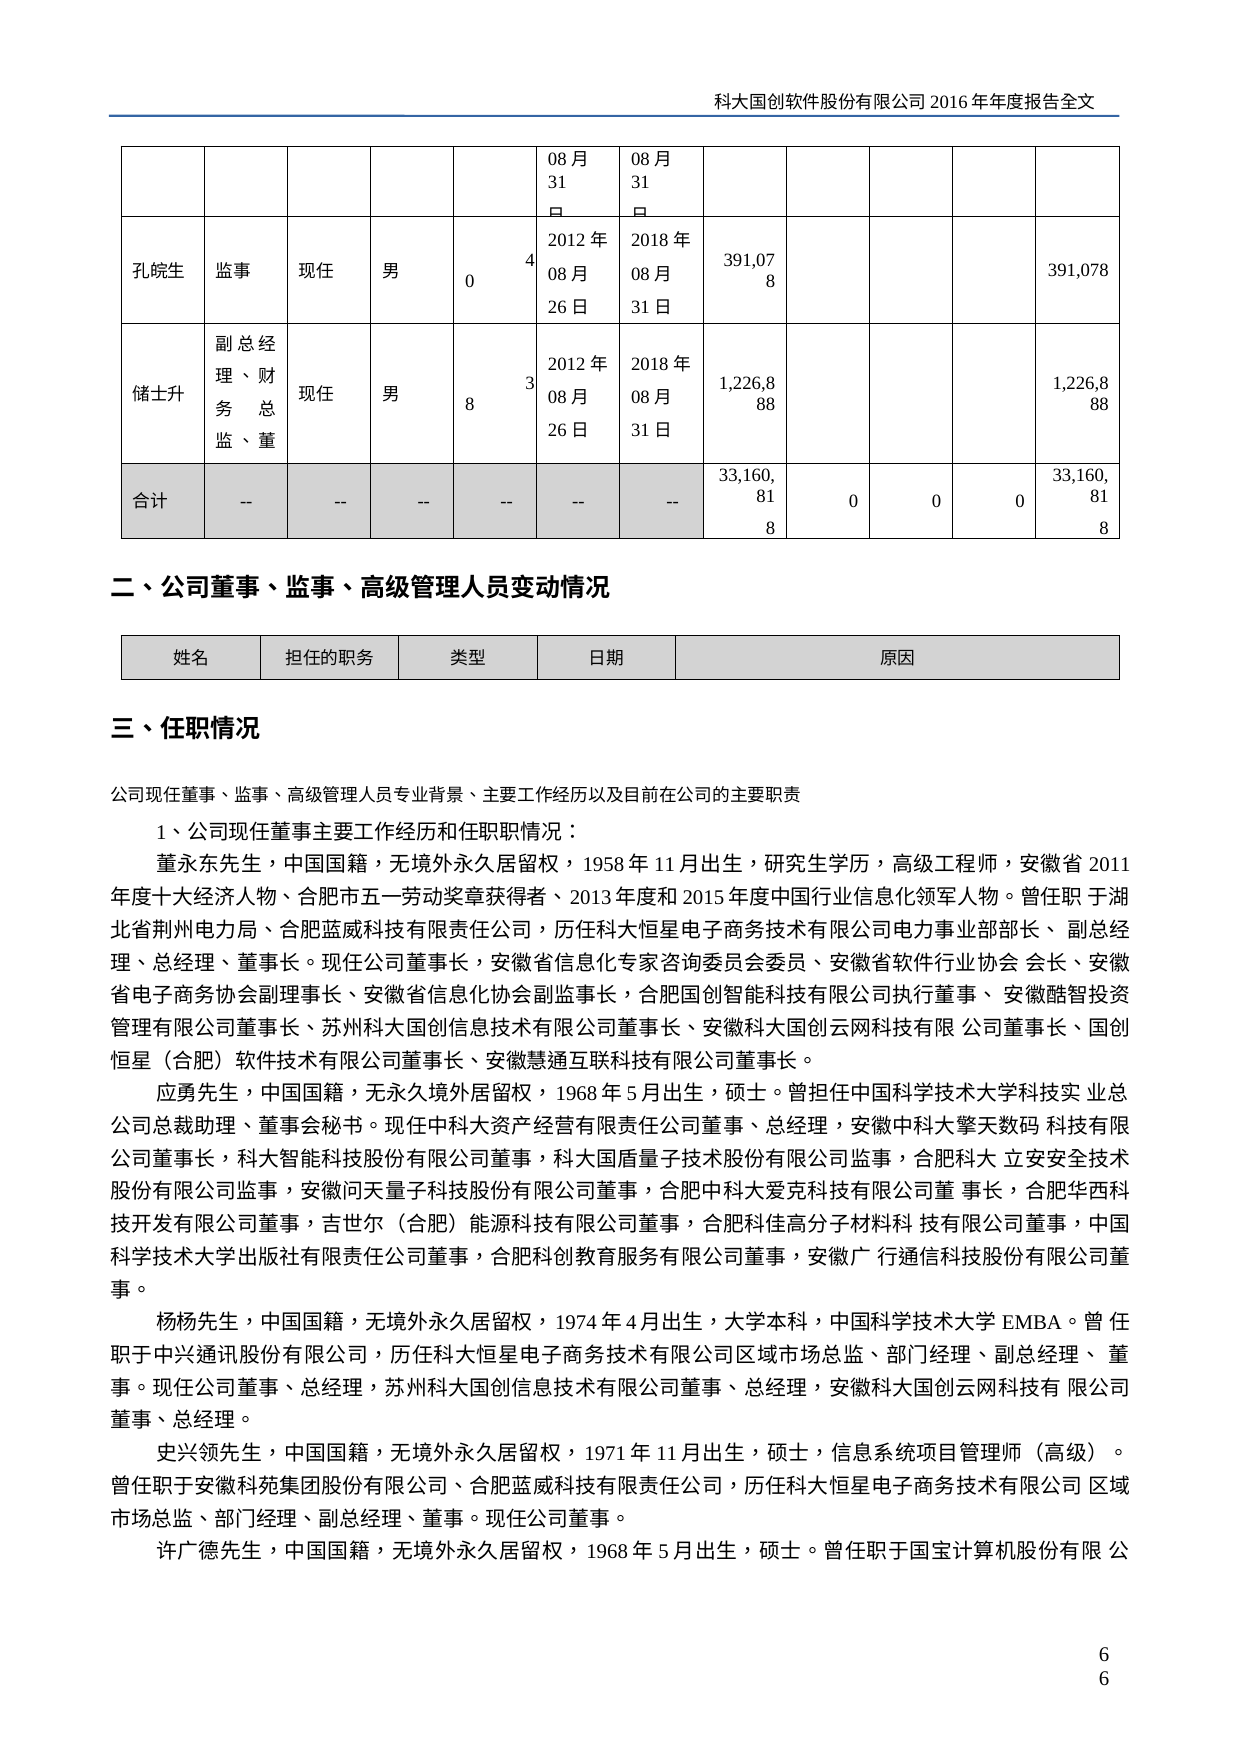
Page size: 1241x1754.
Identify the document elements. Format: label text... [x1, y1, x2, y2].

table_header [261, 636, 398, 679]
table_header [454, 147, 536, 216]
text 董永东先生，中国国籍，无境外永久居留权，1958年11月出生，研究生学历，高级工程师，安徽省2011 年度十大经济人物、合肥市五一劳动奖章获得者、2013年度和2015年度中国行业信息化领军人物。曾任职 于湖北省荆州电力局、合肥蓝威科技有限责任公司，历任科大恒星电子商务技术有限公司电力事业部部长、 副总经理、总经理、董事长。现任公司董事长，安徽省信息化专家咨询委员会委员、安徽省软件行业协会 会长、安徽省电子商务协会副理事长、安徽省信息化协会副监事长，合肥国创智能科技有限公司执行董事、 安徽酷智投资管理有限公司董事长、苏州科大国创信息技术有限公司董事长、安徽科大国创云网科技有限 公司董事长、国创恒星（合肥）软件技术有限公司董事长、安徽慧通互联科技有限公司董事长。 [110, 846, 1131, 1075]
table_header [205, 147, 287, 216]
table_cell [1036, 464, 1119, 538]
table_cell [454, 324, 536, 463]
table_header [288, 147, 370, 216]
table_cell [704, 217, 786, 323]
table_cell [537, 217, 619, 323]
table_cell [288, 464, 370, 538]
text 应勇先生，中国国籍，无永久境外居留权，1968年5月出生，硕士。曾担任中国科学技术大学科技实 业总公司总裁助理、董事会秘书。现任中科大资产经营有限责任公司董事、总经理，安徽中科大擎天数码 科技有限公司董事长，科大智能科技股份有限公司董事，科大国盾量子技术股份有限公司监事，合肥科大 立安安全技术股份有限公司监事，安徽问天量子科技股份有限公司董事，合肥中科大爱克科技有限公司董 事长，合肥华西科技开发有限公司董事，吉世尔（合肥）能源科技有限公司董事，合肥科佳高分子材料科 技有限公司董事，中国科学技术大学出版社有限责任公司董事，合肥科创教育服务有限公司董事，安徽广 行通信科技股份有限公司董事。 [110, 1075, 1131, 1304]
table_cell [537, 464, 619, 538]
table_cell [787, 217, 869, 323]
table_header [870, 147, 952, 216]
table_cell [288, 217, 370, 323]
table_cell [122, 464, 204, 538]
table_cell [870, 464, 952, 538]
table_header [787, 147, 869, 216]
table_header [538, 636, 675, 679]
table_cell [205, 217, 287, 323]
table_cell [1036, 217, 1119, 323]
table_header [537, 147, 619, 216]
text 杨杨先生，中国国籍，无境外永久居留权，1974年4月出生，大学本科，中国科学技术大学EMBA。曾 任职于中兴通讯股份有限公司，历任科大恒星电子商务技术有限公司区域市场总监、部门经理、副总经理、 董事。现任公司董事、总经理，苏州科大国创信息技术有限公司董事、总经理，安徽科大国创云网科技有 限公司董事、总经理。 [110, 1304, 1131, 1434]
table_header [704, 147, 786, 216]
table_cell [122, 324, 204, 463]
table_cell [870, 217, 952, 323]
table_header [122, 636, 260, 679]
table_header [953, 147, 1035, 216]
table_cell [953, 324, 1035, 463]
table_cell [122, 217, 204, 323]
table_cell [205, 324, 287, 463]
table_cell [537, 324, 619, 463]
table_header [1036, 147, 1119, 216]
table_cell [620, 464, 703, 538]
text 三、任职情况 [110, 711, 1131, 745]
text 1、公司现任董事主要工作经历和任职职情况： [110, 813, 1131, 846]
text 二、公司董事、监事、高级管理人员变动情况 [110, 570, 1131, 604]
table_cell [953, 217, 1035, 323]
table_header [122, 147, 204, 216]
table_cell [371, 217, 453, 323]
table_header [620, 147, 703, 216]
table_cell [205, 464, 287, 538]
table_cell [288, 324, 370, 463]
text 史兴领先生，中国国籍，无境外永久居留权，1971年11月出生，硕士，信息系统项目管理师（高级）。 曾任职于安徽科苑集团股份有限公司、合肥蓝威科技有限责任公司，历任科大恒星电子商务技术有限公司 区域市场总监、部门经理、副总经理、董事。现任公司董事。 [110, 1434, 1131, 1533]
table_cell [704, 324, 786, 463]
text 公司现任董事、监事、高级管理人员专业背景、主要工作经历以及目前在公司的主要职责 [110, 783, 1131, 807]
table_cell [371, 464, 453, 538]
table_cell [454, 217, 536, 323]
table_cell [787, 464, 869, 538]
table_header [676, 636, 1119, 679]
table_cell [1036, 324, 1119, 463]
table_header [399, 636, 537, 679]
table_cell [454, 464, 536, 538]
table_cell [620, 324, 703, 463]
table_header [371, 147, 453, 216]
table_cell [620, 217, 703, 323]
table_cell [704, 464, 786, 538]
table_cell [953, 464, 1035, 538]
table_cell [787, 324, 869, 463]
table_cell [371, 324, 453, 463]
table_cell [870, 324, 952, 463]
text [110, 1533, 1131, 1565]
